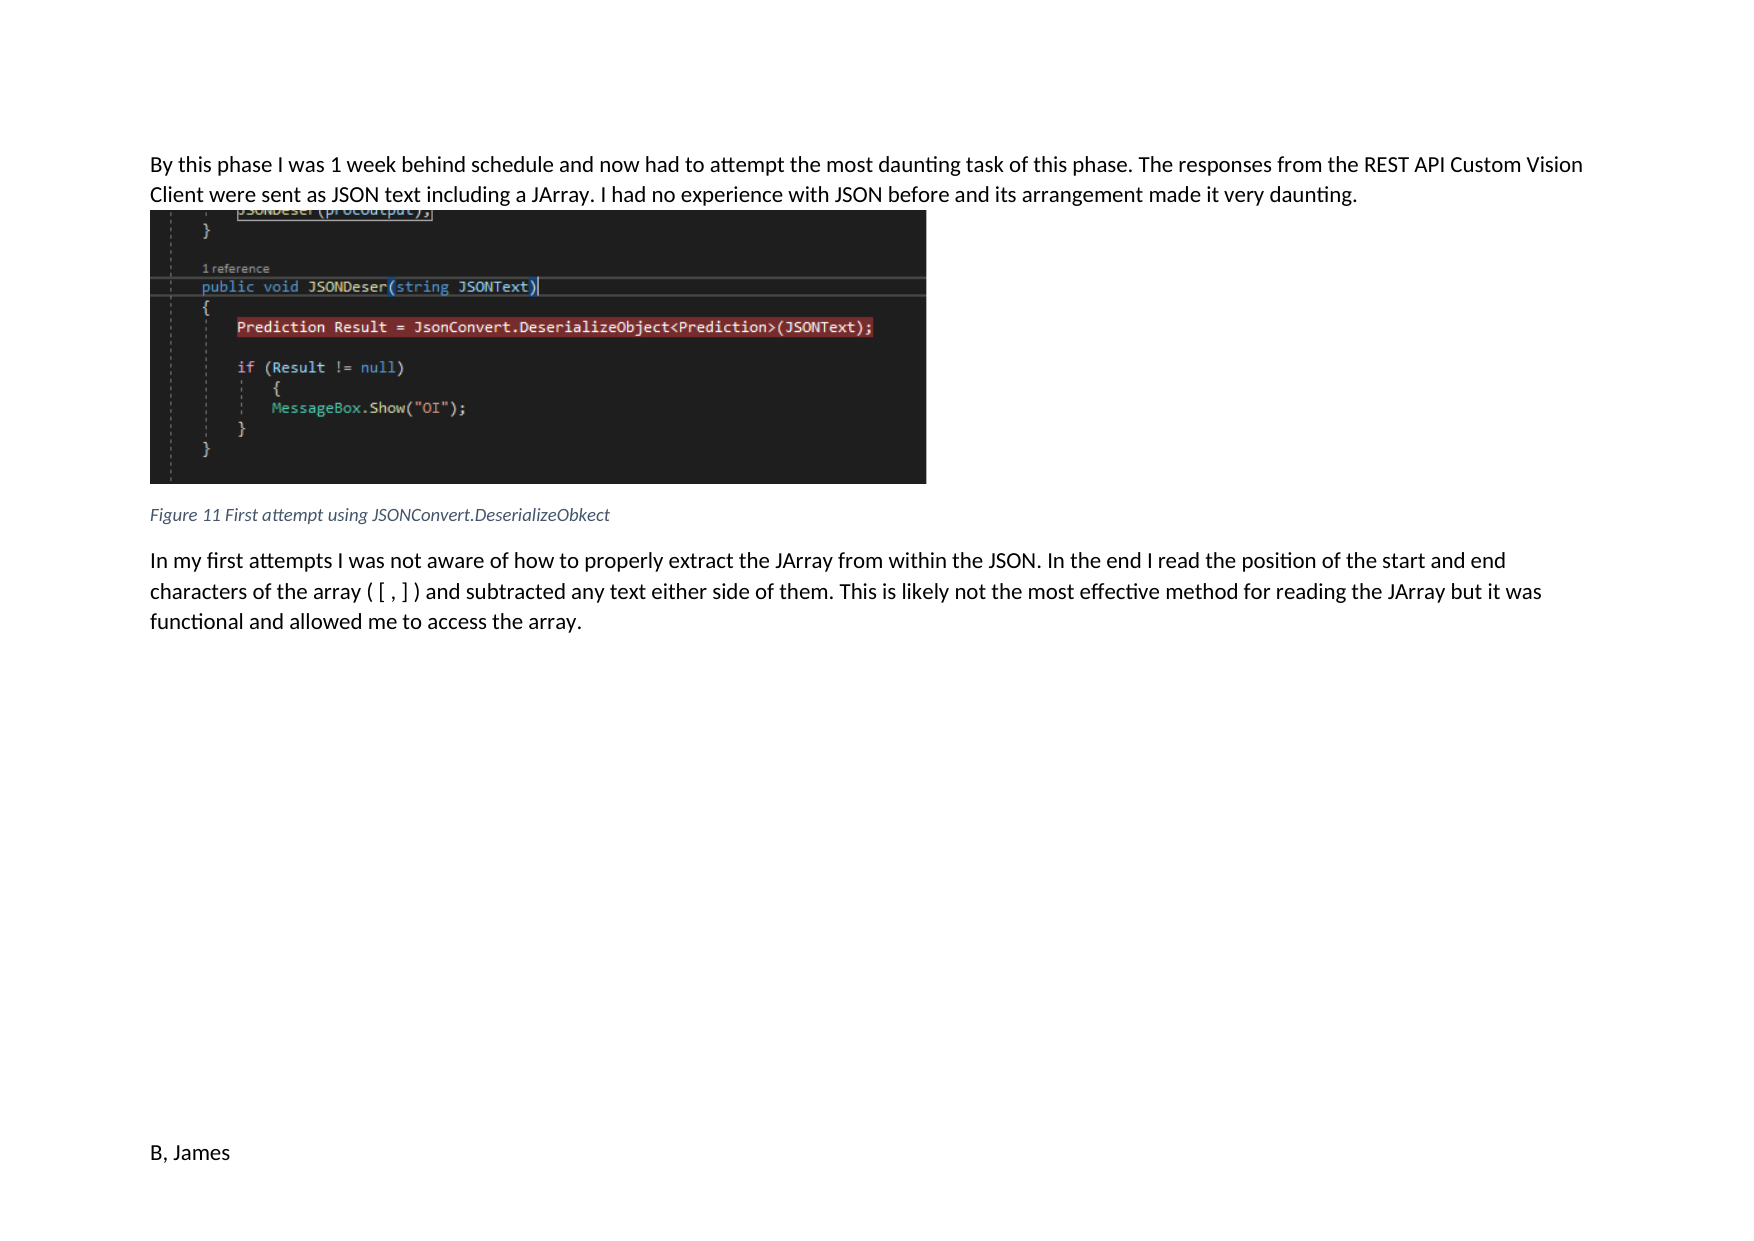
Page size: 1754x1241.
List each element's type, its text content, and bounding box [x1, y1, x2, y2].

text In my first attempts I was not aware of how to properly extract the JArray from within the JSON. In the end I read the position of the start and end characters of the array ( [ , ] ) and subtracted any text either side of them. This is likely not the most effective method for reading the JArray but it was functional and allowed me to access the array. [150, 547, 1604, 635]
picture [150, 210, 927, 484]
